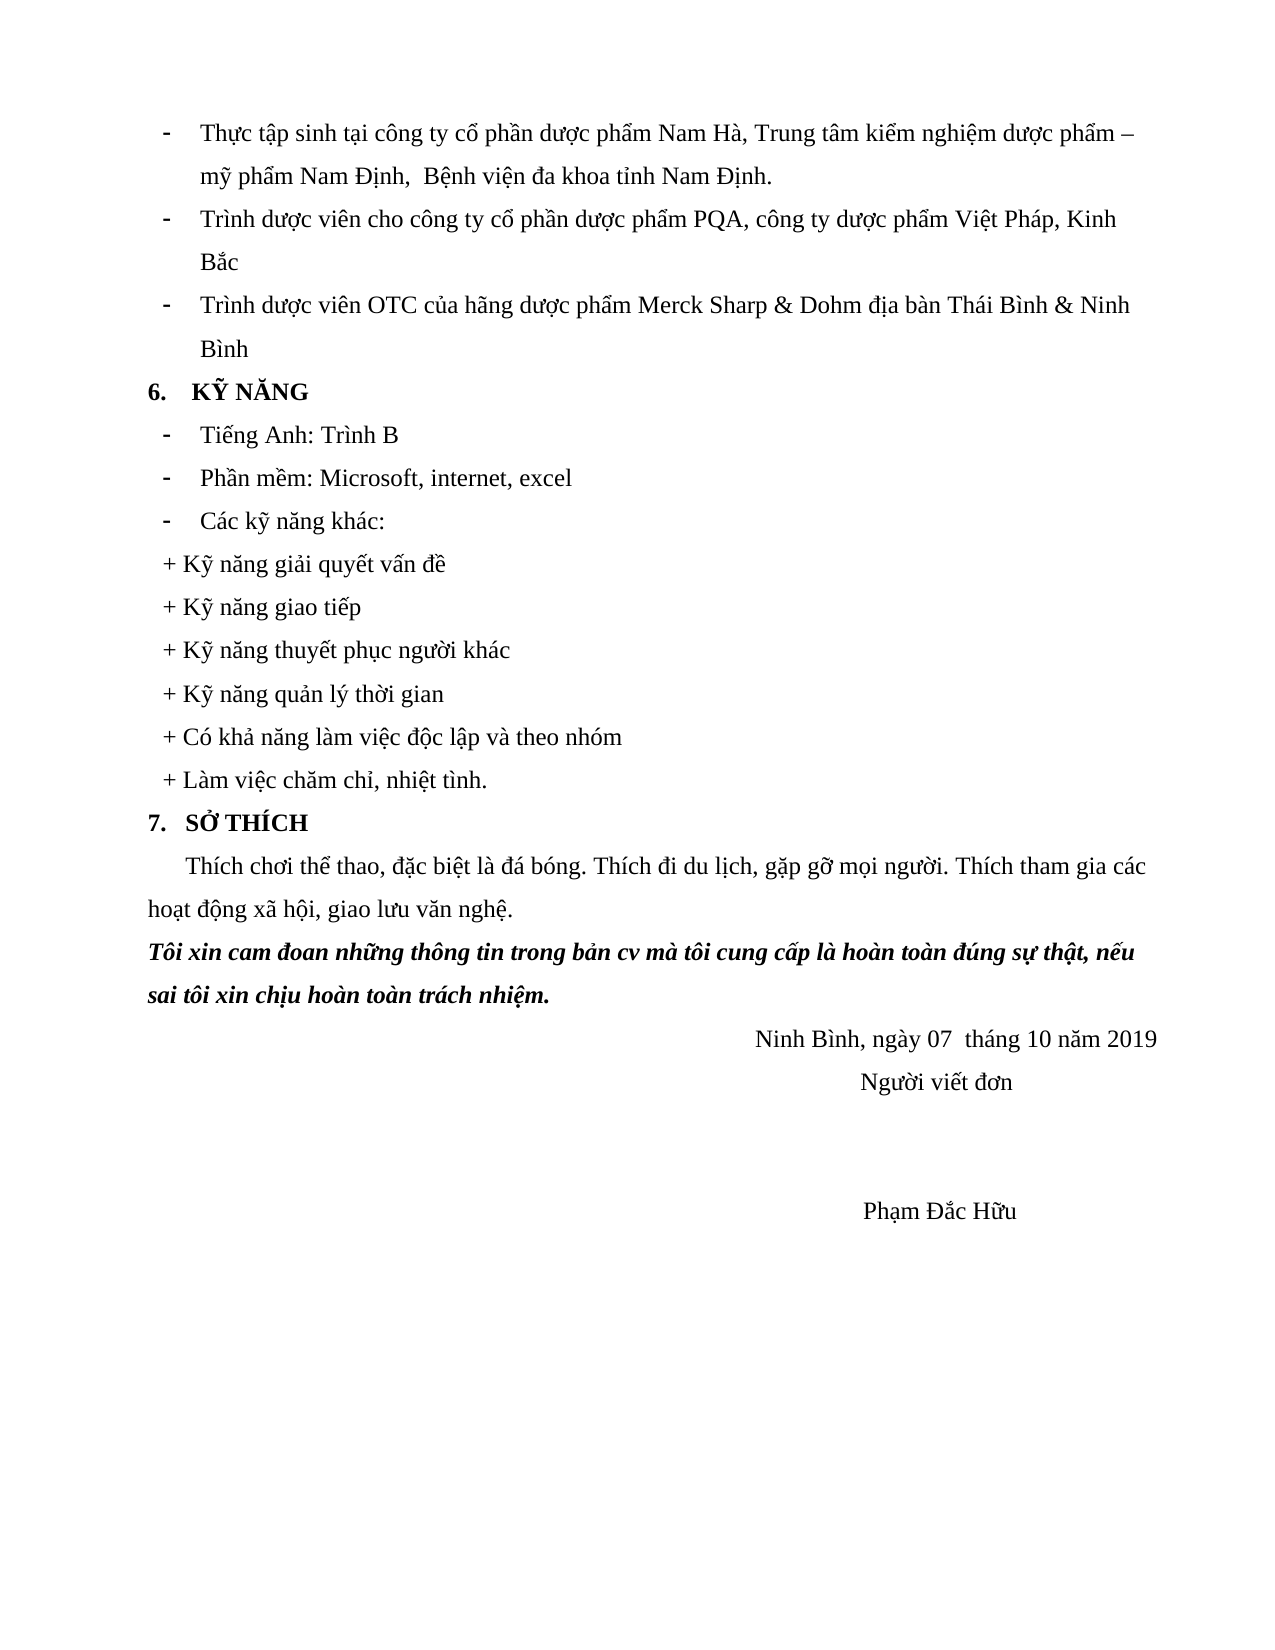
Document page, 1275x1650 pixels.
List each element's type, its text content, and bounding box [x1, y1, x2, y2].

text + Kỹ năng giao tiếp [162, 592, 1157, 621]
text + Có khả năng làm việc độc lập và theo nhóm [162, 722, 1157, 751]
list Trình dược viên cho công ty cổ phần dược phẩm PQA, công ty dược phẩm Việt Pháp, Kinh Bắc [162, 204, 1157, 276]
text Tôi xin cam đoan những thông tin trong bản cv mà tôi cung cấp là hoàn toàn đúng sự thật, nếu sai tôi xin chịu hoàn toàn trách nhiệm. [148, 937, 1157, 1009]
list Các kỹ năng khác: [162, 506, 1157, 535]
text + Làm việc chăm chỉ, nhiệt tình. [162, 765, 1157, 794]
text Người viết đơn [148, 1067, 1157, 1096]
list Trình dược viên OTC của hãng dược phẩm Merck Sharp & Dohm địa bàn Thái Bình & Ninh Bình [162, 291, 1157, 362]
text + Kỹ năng quản lý thời gian [162, 679, 1157, 707]
list Phần mềm: Microsoft, internet, excel [162, 463, 1157, 492]
text Thích chơi thể thao, đặc biệt là đá bóng. Thích đi du lịch, gặp gỡ mọi người. Thích tham gia các hoạt động xã hội, giao lưu văn nghệ. [148, 851, 1157, 923]
list KỸ NĂNG [148, 377, 1157, 406]
text Ninh Bình, ngày 07 tháng 10 năm 2019 [148, 1024, 1157, 1052]
list Tiếng Anh: Trình B [162, 420, 1157, 449]
list Thực tập sinh tại công ty cổ phần dược phẩm Nam Hà, Trung tâm kiểm nghiệm dược phẩm – mỹ phẩm Nam Định, Bệnh viện đa khoa tỉnh Nam Định. [162, 118, 1157, 190]
text Phạm Đắc Hữu [148, 1196, 1157, 1225]
list SỞ THÍCH [148, 808, 1157, 837]
text + Kỹ năng giải quyết vấn đề [162, 549, 1157, 578]
text + Kỹ năng thuyết phục người khác [162, 636, 1157, 664]
